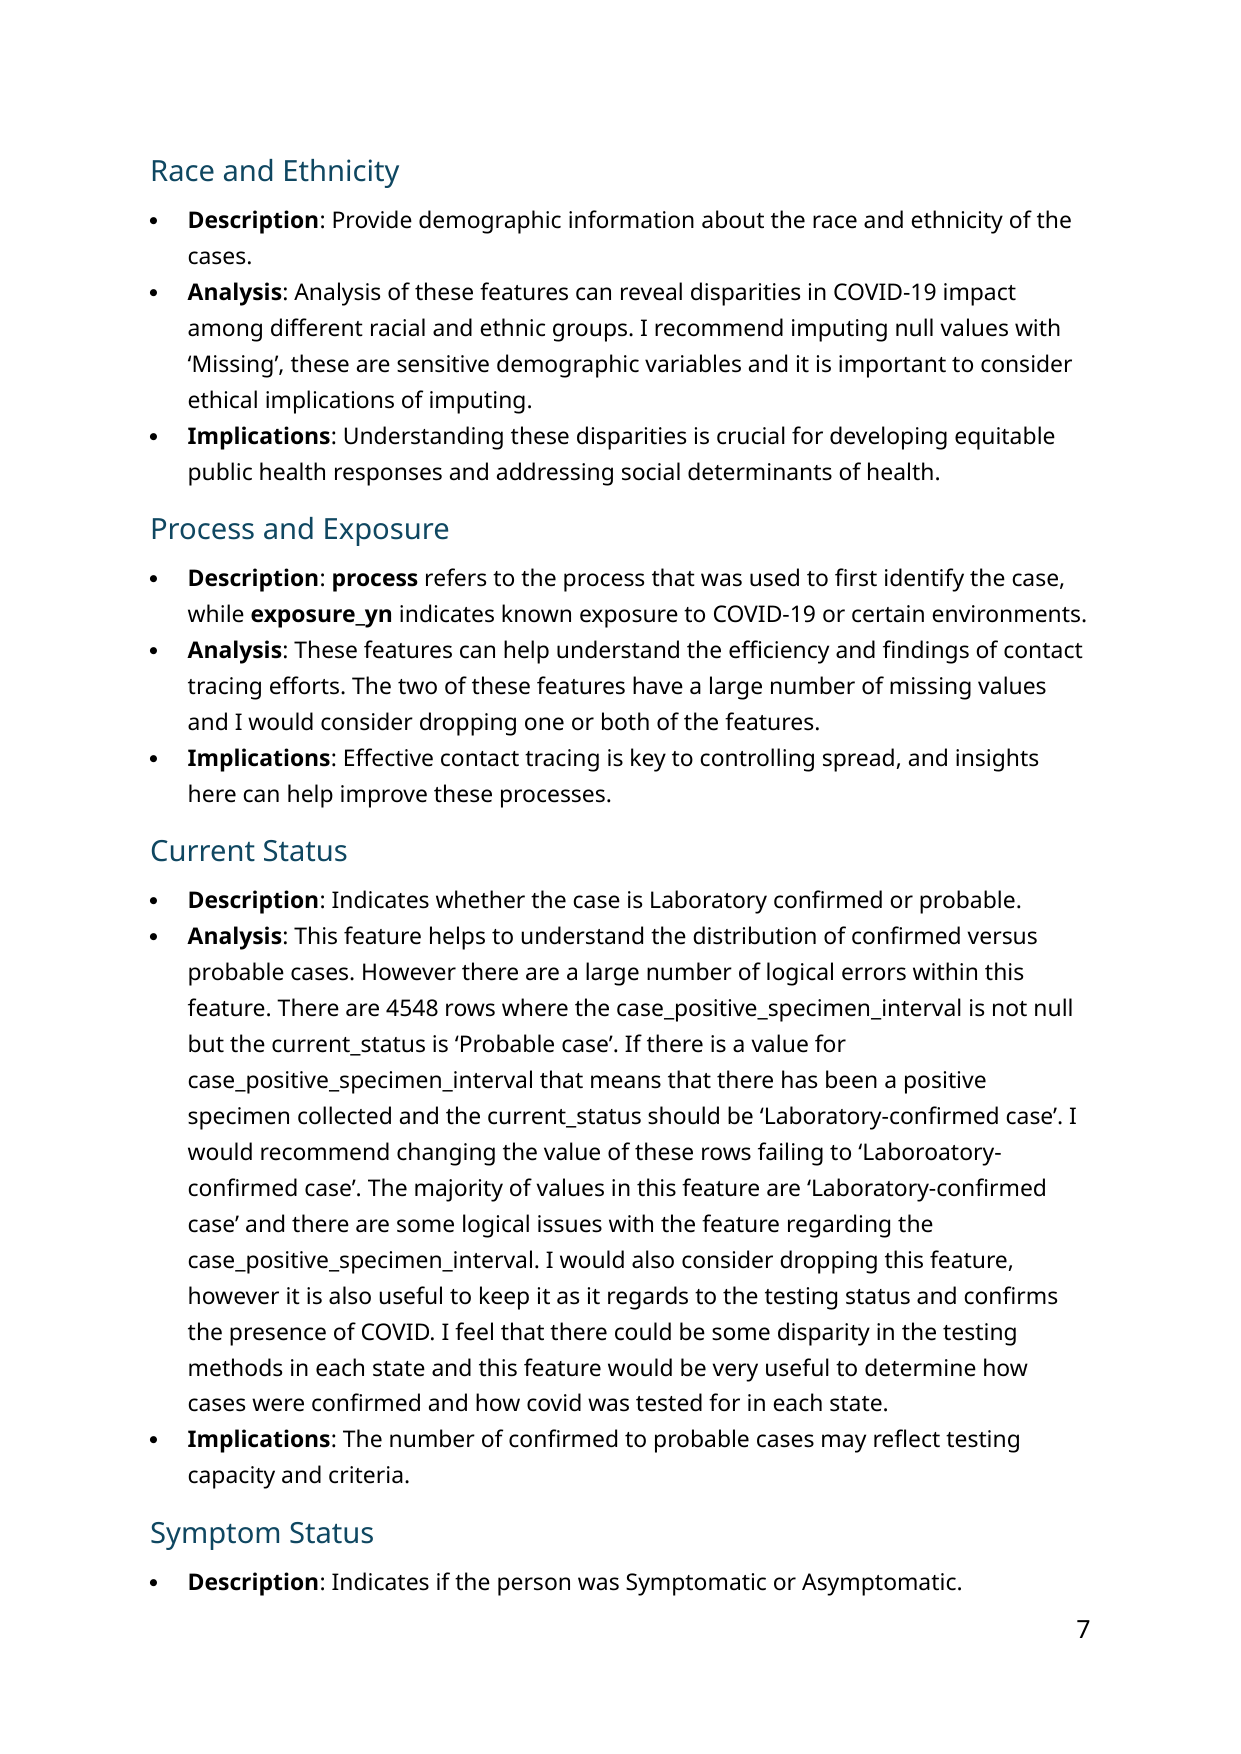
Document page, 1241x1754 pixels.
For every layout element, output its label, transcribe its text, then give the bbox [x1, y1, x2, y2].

list Implications: Effective contact tracing is key to controlling spread, and insights here can help improve these processes. [150, 742, 1090, 809]
list Implications: Understanding these disparities is crucial for developing equitable public health responses and addressing social determinants of health. [150, 419, 1090, 487]
subtitle Process and Exposure [150, 508, 1090, 548]
list Description: Provide demographic information about the race and ethnicity of the cases. [150, 204, 1090, 271]
list Analysis: Analysis of these features can reveal disparities in COVID-19 impact among different racial and ethnic groups. I recommend imputing null values with ‘Missing’, these are sensitive demographic variables and it is important to consider ethical implications of imputing. [150, 276, 1090, 415]
list Description: Indicates whether the case is Laboratory confirmed or probable. [150, 884, 1090, 916]
subtitle Race and Ethnicity [150, 150, 1090, 190]
subtitle Current Status [150, 830, 1090, 870]
list Analysis: This feature helps to understand the distribution of confirmed versus probable cases. However there are a large number of logical errors within this feature. There are 4548 rows where the case_positive_specimen_interval is not null but the current_status is ‘Probable case’. If there is a value for case_positive_specimen_interval that means that there has been a positive specimen collected and the current_status should be ‘Laboratory-confirmed case’. I would recommend changing the value of these rows failing to ‘Laboroatory-confirmed case’. The majority of values in this feature are ‘Laboratory-confirmed case’ and there are some logical issues with the feature regarding the case_positive_specimen_interval. I would also consider dropping this feature, however it is also useful to keep it as it regards to the testing status and confirms the presence of COVID. I feel that there could be some disparity in the testing methods in each state and this feature would be very useful to determine how cases were confirmed and how covid was tested for in each state. [150, 920, 1090, 1419]
list Description: Indicates if the person was Symptomatic or Asymptomatic. [150, 1566, 1090, 1597]
list Description: process refers to the process that was used to first identify the case, while exposure_yn indicates known exposure to COVID-19 or certain environments. [150, 562, 1090, 629]
subtitle Symptom Status [150, 1512, 1090, 1552]
list Implications: The number of confirmed to probable cases may reflect testing capacity and criteria. [150, 1423, 1090, 1491]
list Analysis: These features can help understand the efficiency and findings of contact tracing efforts. The two of these features have a large number of missing values and I would consider dropping one or both of the features. [150, 634, 1090, 737]
